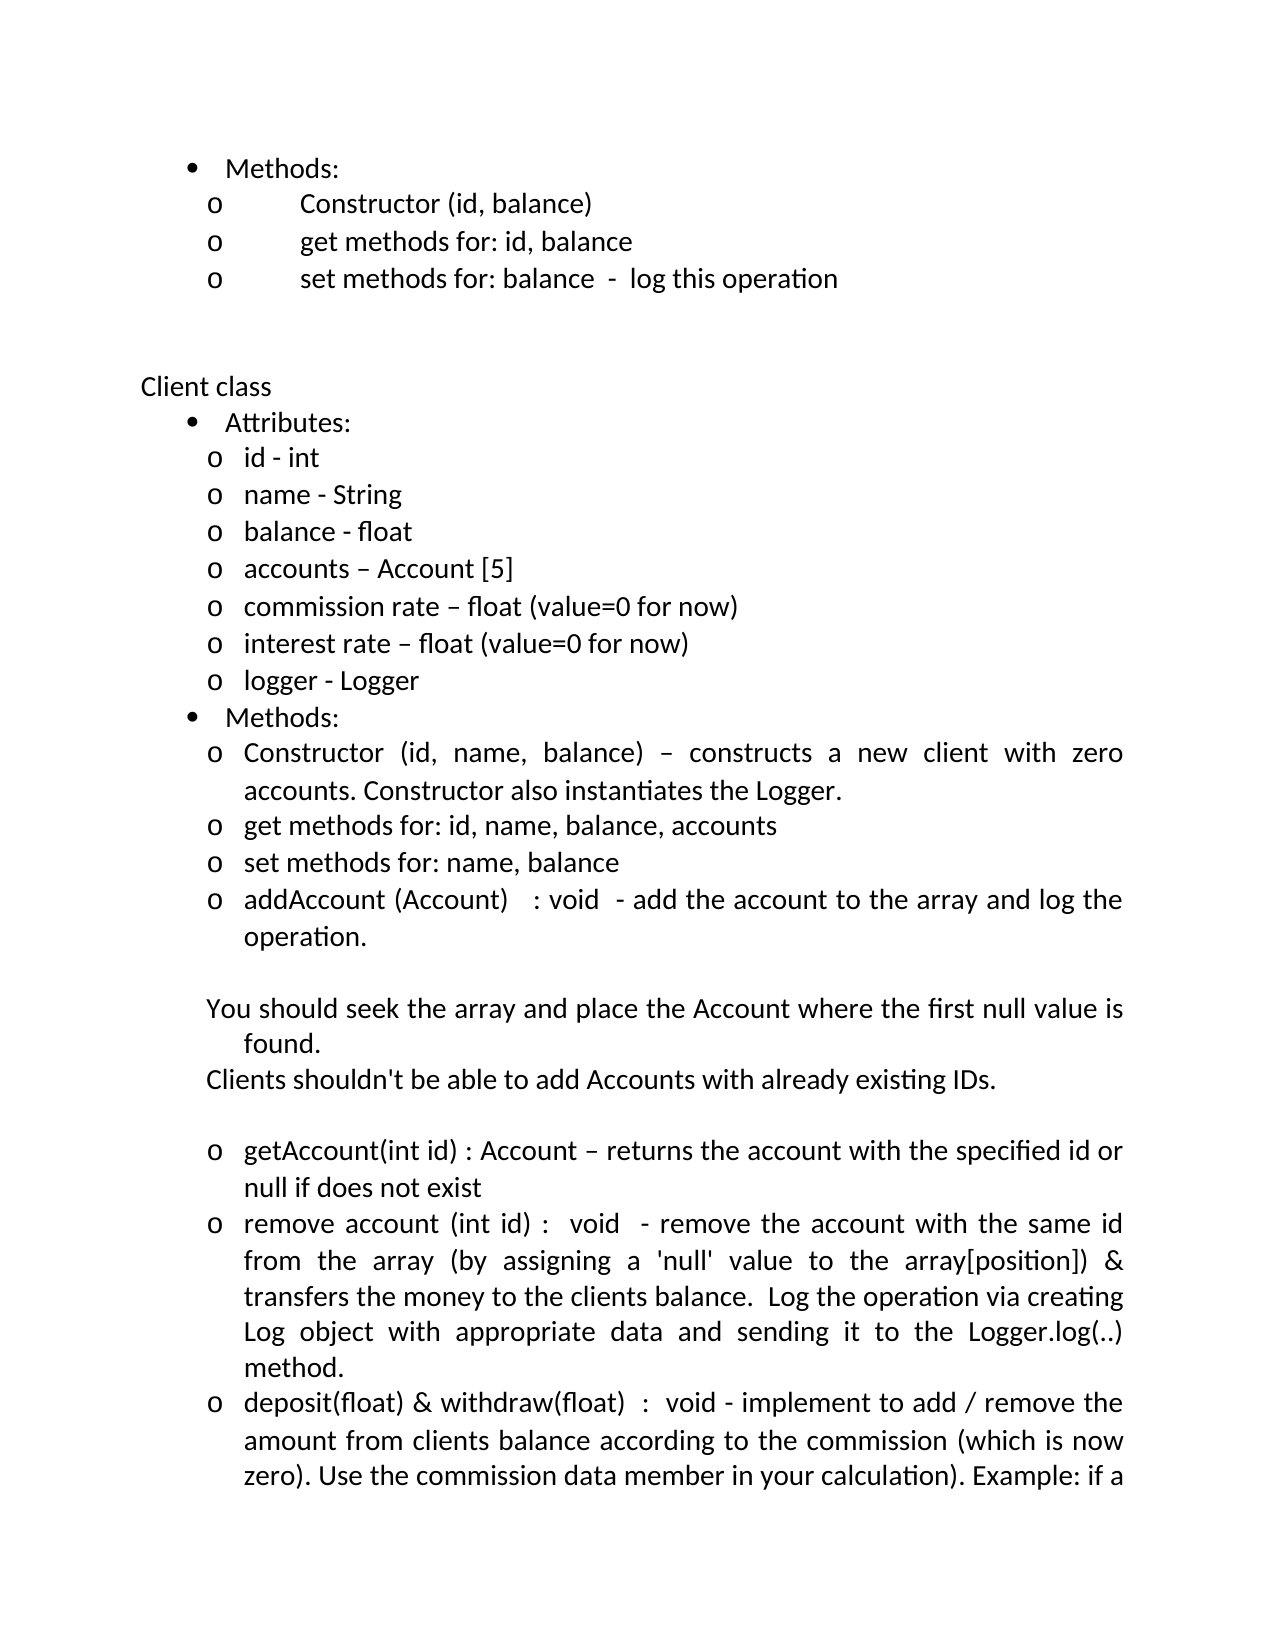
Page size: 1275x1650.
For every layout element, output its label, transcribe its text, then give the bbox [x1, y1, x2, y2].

list logger - Logger [206, 662, 1125, 699]
list set methods for: name, balance [206, 844, 1125, 881]
list getAccount(int id) : Account – returns the account with the specified id or null if does not exist [206, 1132, 1125, 1205]
list commission rate – float (value=0 for now) [206, 588, 1125, 625]
text You should seek the array and place the Account where the first null value is found. [206, 990, 1125, 1061]
list get methods for: id, balance [206, 223, 1125, 260]
list Attributes: [187, 404, 1125, 439]
list accounts – Account [5] [206, 551, 1125, 588]
list interest rate – float (value=0 for now) [206, 625, 1125, 662]
text Client class [141, 368, 1125, 404]
list Methods: [187, 150, 1125, 186]
list remove account (int id) : void - remove the account with the same id from the array (by assigning a 'null' value to the array[position]) & transfers the money to the clients balance. Log the operation via creating Log object with appropriate data and sending it to the Logger.log(..) method. [206, 1205, 1125, 1384]
list addAccount (Account) : void - add the account to the array and log the operation. [206, 881, 1125, 954]
list id - int [206, 439, 1125, 476]
list balance - float [206, 513, 1125, 551]
list set methods for: balance - log this operation [206, 260, 1125, 297]
list Methods: [187, 699, 1125, 734]
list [206, 1384, 1125, 1493]
list name - String [206, 476, 1125, 513]
list get methods for: id, name, balance, accounts [206, 807, 1125, 844]
text Clients shouldn't be able to add Accounts with already existing IDs. [206, 1061, 1125, 1097]
list Constructor (id, balance) [206, 186, 1125, 223]
list Constructor (id, name, balance) – constructs a new client with zero accounts. Constructor also instantiates the Logger. [206, 734, 1125, 807]
